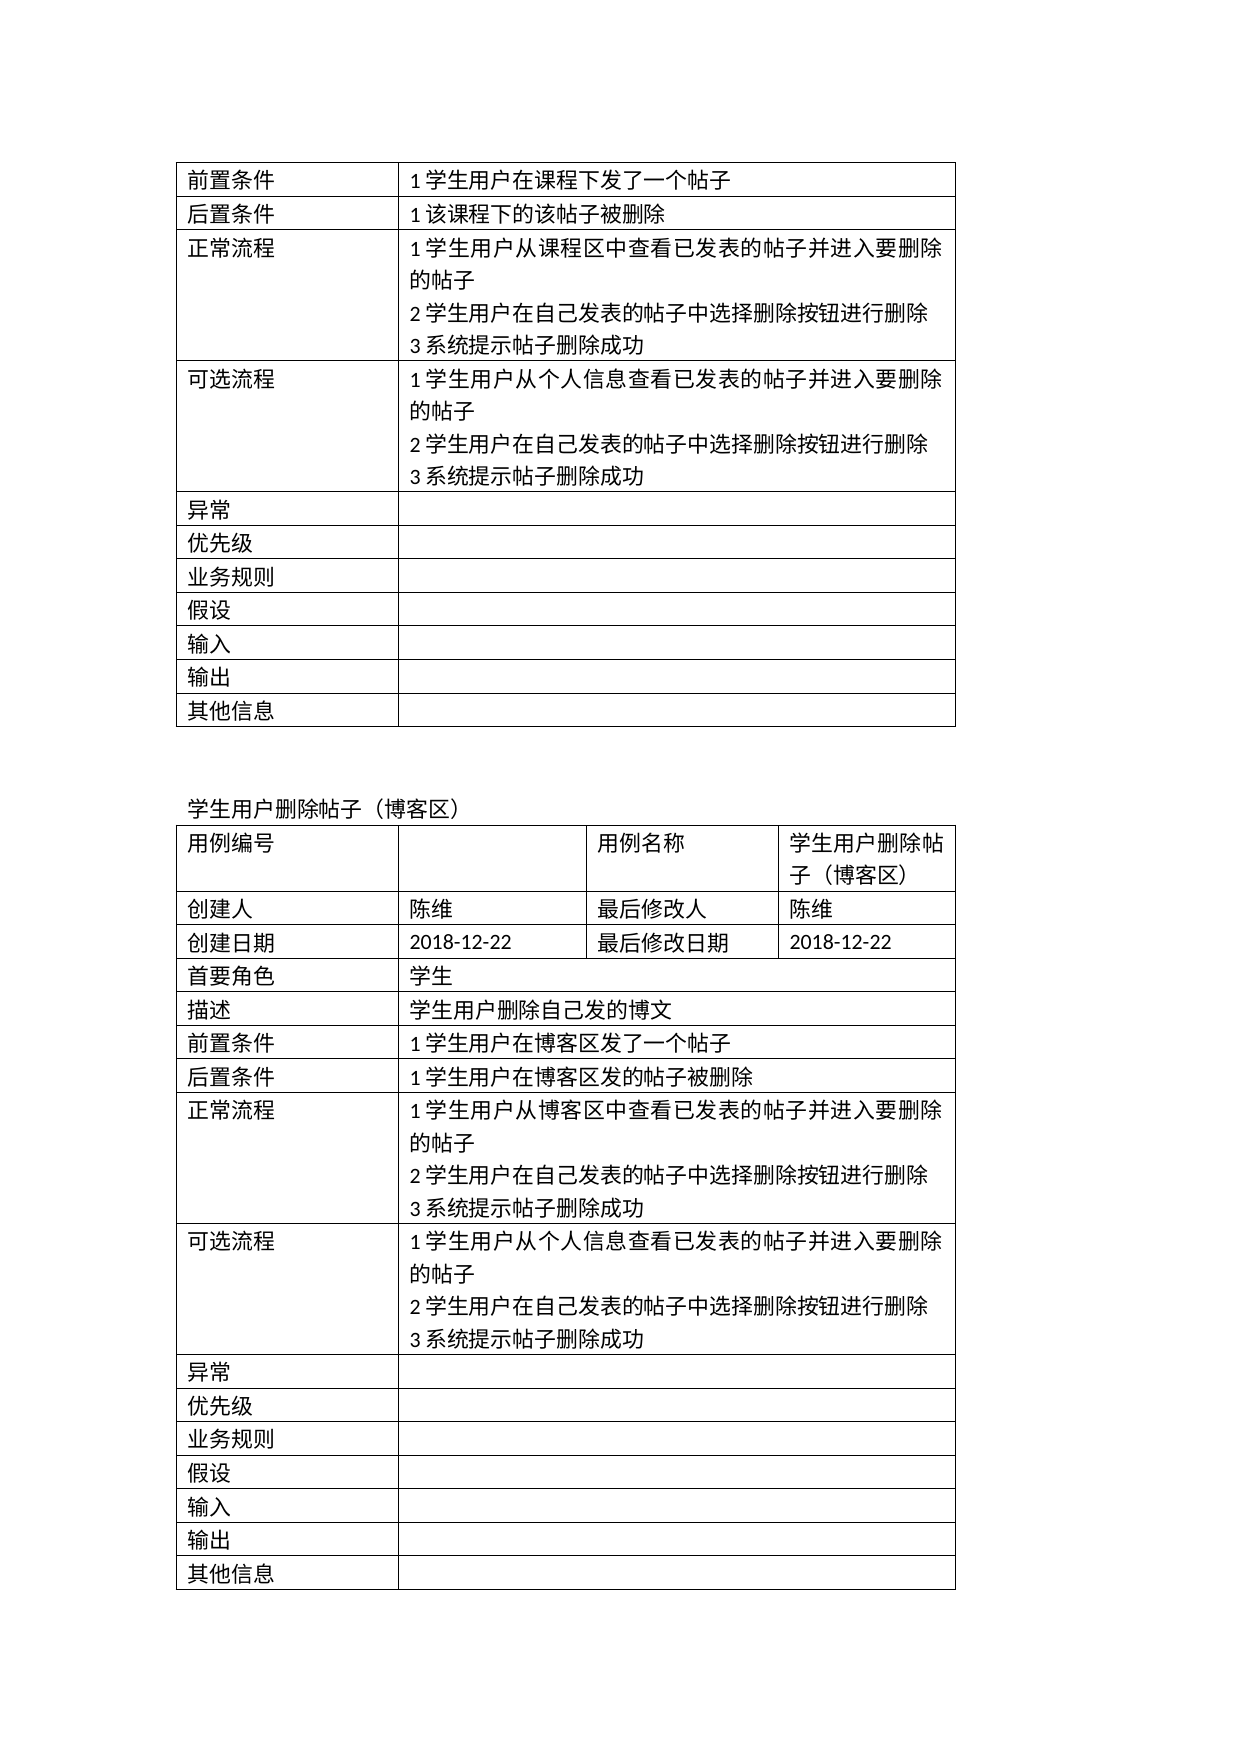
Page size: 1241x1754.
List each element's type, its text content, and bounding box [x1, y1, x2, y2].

table_cell 1学生用户在课程下发了一个帖子 [399, 163, 955, 196]
table_cell 学生用户删除自己发的博文 [399, 992, 955, 1025]
table_cell [399, 1355, 955, 1387]
table_cell 1学生用户在博客区发的帖子被删除 [399, 1059, 955, 1092]
table_cell [399, 694, 955, 726]
table_cell 1学生用户在博客区发了一个帖子 [399, 1026, 955, 1058]
table_cell 业务规则 [177, 559, 398, 592]
table_cell [399, 1422, 955, 1454]
text 学生用户删除帖子（博客区） [187, 792, 1053, 824]
table_cell 最后修改人 [587, 892, 778, 924]
table_cell 学生 [399, 959, 955, 991]
table_cell 陈维 [399, 892, 586, 924]
table_cell 业务规则 [177, 1422, 398, 1454]
table_cell 2018-12-22 [779, 925, 955, 958]
table_cell 其他信息 [177, 694, 398, 726]
table_cell 正常流程 [177, 230, 398, 360]
table_cell 前置条件 [177, 1026, 398, 1058]
table_cell 优先级 [177, 526, 398, 558]
table_cell 可选流程 [177, 361, 398, 491]
table_cell 陈维 [779, 892, 955, 924]
table_cell 输入 [177, 1489, 398, 1522]
table_cell 1学生用户从课程区中查看已发表的帖子并进入要删除的帖子 2学生用户在自己发表的帖子中选择删除按钮进行删除 3系统提示帖子删除成功 [399, 230, 955, 360]
table_cell [399, 1523, 955, 1555]
table_cell 创建日期 [177, 925, 398, 958]
table_cell 1该课程下的该帖子被删除 [399, 197, 955, 229]
table_cell [399, 526, 955, 558]
table_header 学生用户删除帖子（博客区） [779, 826, 955, 891]
table_header 用例名称 [587, 826, 778, 891]
table_cell 后置条件 [177, 197, 398, 229]
table_cell 假设 [177, 593, 398, 625]
table_cell 1学生用户从个人信息查看已发表的帖子并进入要删除的帖子 2学生用户在自己发表的帖子中选择删除按钮进行删除 3系统提示帖子删除成功 [399, 361, 955, 491]
table_cell 异常 [177, 1355, 398, 1387]
table_cell 前置条件 [177, 163, 398, 196]
table_cell 输入 [177, 626, 398, 659]
table_cell 输出 [177, 660, 398, 692]
table_cell [399, 559, 955, 592]
table_cell [399, 1456, 955, 1488]
table_cell [399, 626, 955, 659]
table_cell 正常流程 [177, 1093, 398, 1223]
table_header [399, 826, 586, 891]
table_cell 可选流程 [177, 1224, 398, 1354]
table_cell 1学生用户从个人信息查看已发表的帖子并进入要删除的帖子 2学生用户在自己发表的帖子中选择删除按钮进行删除 3系统提示帖子删除成功 [399, 1224, 955, 1354]
table_cell [399, 1489, 955, 1522]
table_cell [399, 593, 955, 625]
table_cell 优先级 [177, 1389, 398, 1421]
table_cell 最后修改日期 [587, 925, 778, 958]
table_header 用例编号 [177, 826, 398, 891]
table_cell [399, 492, 955, 525]
table_cell 输出 [177, 1523, 398, 1555]
table_cell [399, 1556, 955, 1589]
table_cell 1学生用户从博客区中查看已发表的帖子并进入要删除的帖子 2学生用户在自己发表的帖子中选择删除按钮进行删除 3系统提示帖子删除成功 [399, 1093, 955, 1223]
table_cell 其他信息 [177, 1556, 398, 1589]
table_cell 2018-12-22 [399, 925, 586, 958]
table_cell [399, 1389, 955, 1421]
table_cell [399, 660, 955, 692]
table_cell 后置条件 [177, 1059, 398, 1092]
table_cell 假设 [177, 1456, 398, 1488]
table_cell 描述 [177, 992, 398, 1025]
table_cell 异常 [177, 492, 398, 525]
table_cell 创建人 [177, 892, 398, 924]
table_cell 首要角色 [177, 959, 398, 991]
